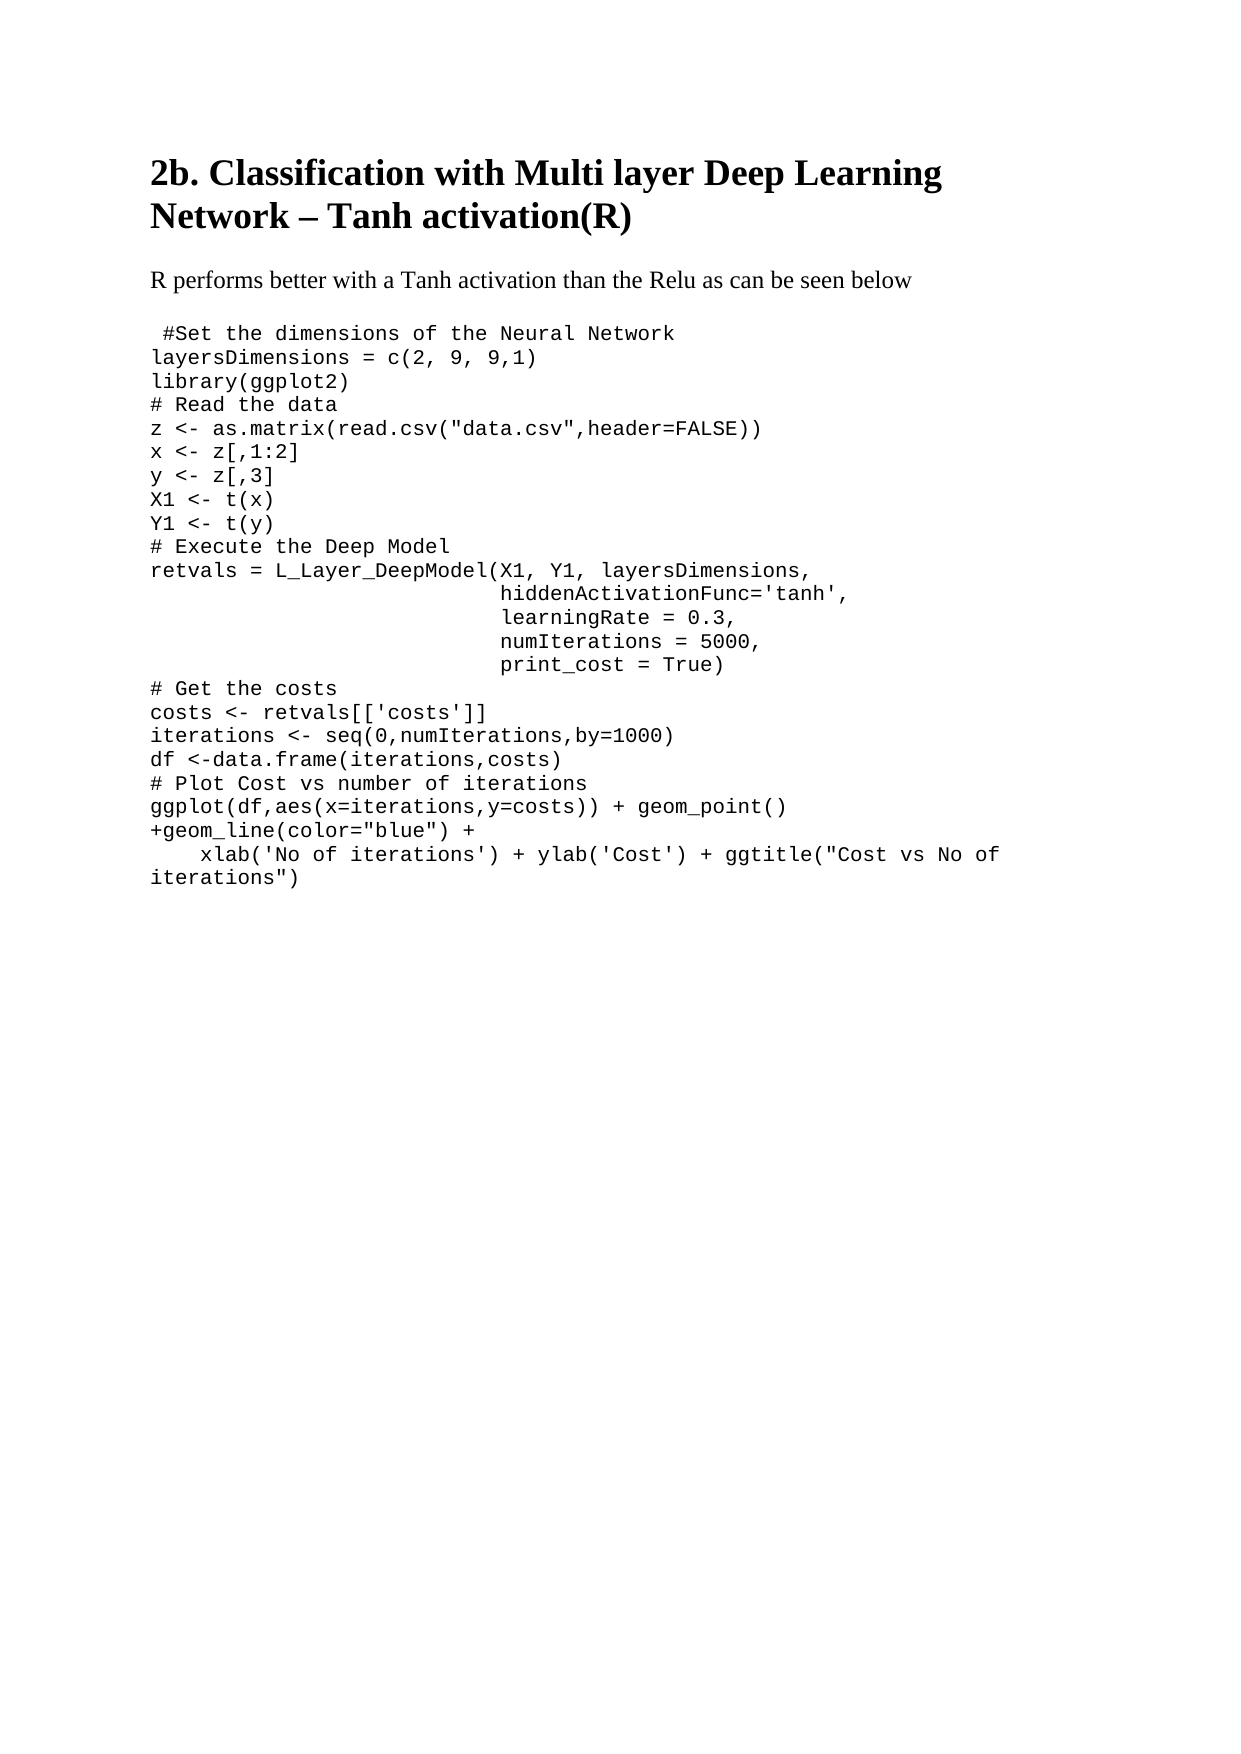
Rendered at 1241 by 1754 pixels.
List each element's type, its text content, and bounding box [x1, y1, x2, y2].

text numIterations = 5000, [150, 631, 1090, 654]
text # Plot Cost vs number of iterations [150, 773, 1090, 796]
text costs <- retvals[['costs']] [150, 702, 1090, 725]
text library(ggplot2) [150, 371, 1090, 394]
text # Get the costs [150, 678, 1090, 702]
text layersDimensions = c(2, 9, 9,1) [150, 347, 1090, 371]
text 2b. Classification with Multi layer Deep Learning Network – Tanh activation(R) [150, 150, 1090, 236]
text x <- z[,1:2] [150, 442, 1090, 465]
text hiddenActivationFunc='tanh', [150, 583, 1090, 607]
text learningRate = 0.3, [150, 607, 1090, 631]
text retvals = L_Layer_DeepModel(X1, Y1, layersDimensions, [150, 560, 1090, 583]
text # Read the data [150, 394, 1090, 418]
text xlab('No of iterations') + ylab('Cost') + ggtitle("Cost vs No of iterations") [150, 843, 1090, 891]
text ggplot(df,aes(x=iterations,y=costs)) + geom_point() +geom_line(color="blue") + [150, 796, 1090, 843]
text print_cost = True) [150, 654, 1090, 678]
text # Execute the Deep Model [150, 536, 1090, 560]
text z <- as.matrix(read.csv("data.csv",header=FALSE)) [150, 418, 1090, 442]
text X1 <- t(x) [150, 489, 1090, 512]
text iterations <- seq(0,numIterations,by=1000) [150, 725, 1090, 749]
text R performs better with a Tanh activation than the Relu as can be seen below [150, 265, 1090, 294]
text df <-data.frame(iterations,costs) [150, 749, 1090, 773]
text #Set the dimensions of the Neural Network [150, 323, 1090, 347]
text Y1 <- t(y) [150, 512, 1090, 536]
text y <- z[,3] [150, 465, 1090, 489]
